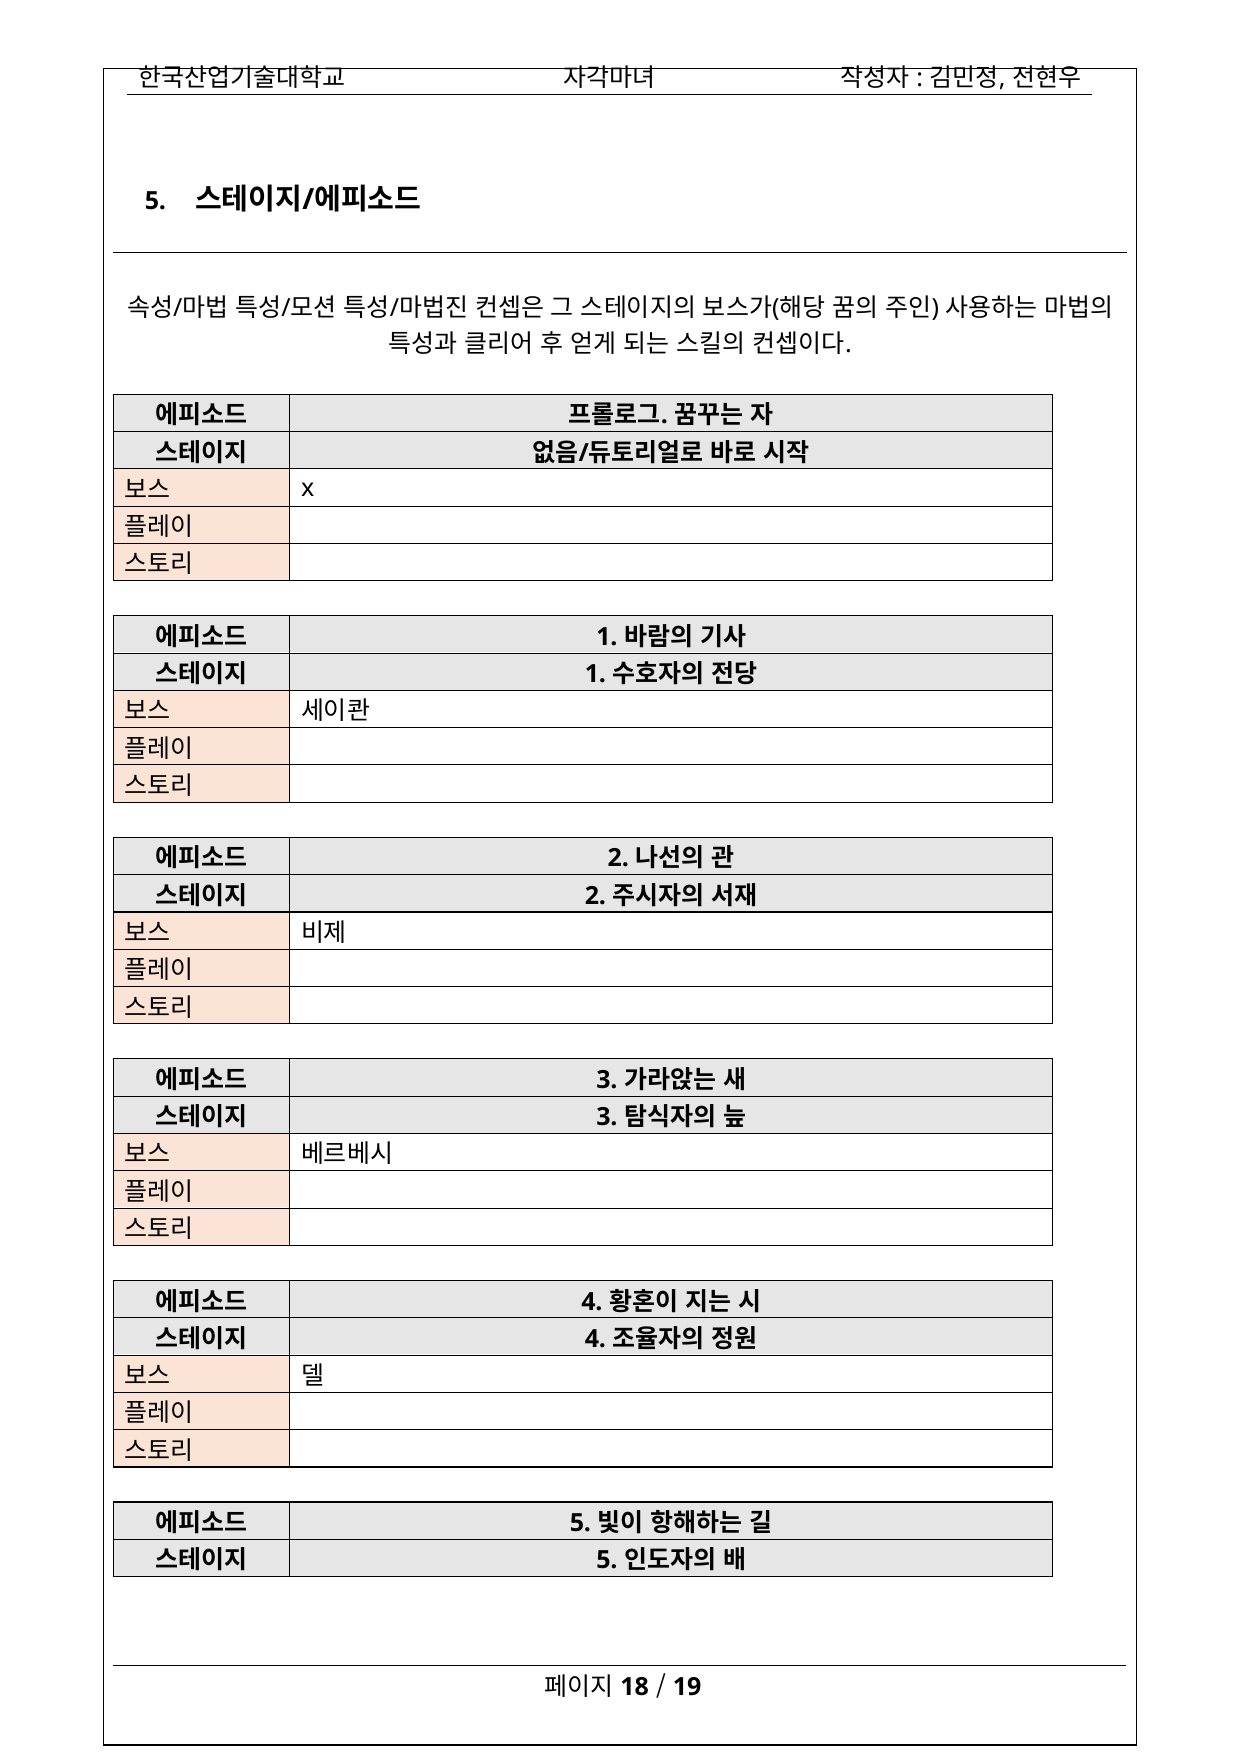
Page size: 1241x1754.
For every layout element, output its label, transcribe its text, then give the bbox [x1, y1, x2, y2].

table_cell 스테이지 [114, 654, 289, 690]
table_header 에피소드 [114, 1059, 289, 1096]
table_cell [290, 1430, 1052, 1466]
table_cell 3. 탐식자의 늪 [290, 1097, 1052, 1133]
table_cell 보스 [114, 913, 289, 949]
table_header 스테이지/에피소드 [113, 176, 1127, 252]
table_cell [290, 507, 1052, 543]
table_cell 플레이 [114, 507, 289, 543]
table_cell 스토리 [114, 1209, 289, 1245]
table_header 1. 바람의 기사 [290, 616, 1052, 652]
table_cell [290, 728, 1052, 764]
table_cell [290, 987, 1052, 1023]
table_cell 스테이지 [114, 1318, 289, 1354]
table_cell x [290, 469, 1052, 506]
table_cell [290, 544, 1052, 580]
table_header 5. 빛이 항해하는 길 [290, 1503, 1052, 1539]
table_cell 없음/듀토리얼로 바로 시작 [290, 432, 1052, 468]
table_cell [290, 1209, 1052, 1245]
table_cell [290, 765, 1052, 802]
table_cell 스토리 [114, 1430, 289, 1466]
table_header 에피소드 [114, 616, 289, 652]
table_cell 1. 수호자의 전당 [290, 654, 1052, 690]
table_cell 플레이 [114, 1393, 289, 1429]
table_cell 스테이지 [114, 1097, 289, 1133]
table_cell 스토리 [114, 544, 289, 580]
table_cell 스토리 [114, 987, 289, 1023]
table_cell 세이콴 [290, 691, 1052, 727]
table_cell 베르베시 [290, 1134, 1052, 1170]
table_cell 플레이 [114, 1171, 289, 1207]
table_header 에피소드 [114, 1281, 289, 1317]
table_header 4. 황혼이 지는 시 [290, 1281, 1052, 1317]
table_cell 보스 [114, 1356, 289, 1392]
table_cell [290, 1171, 1052, 1207]
table_cell 스테이지 [114, 432, 289, 468]
table_cell 델 [290, 1356, 1052, 1392]
table_cell 스테이지 [114, 875, 289, 911]
table_header 에피소드 [114, 1503, 289, 1539]
table_cell 스테이지 [114, 1540, 289, 1576]
table_cell [290, 1393, 1052, 1429]
table_cell 플레이 [114, 950, 289, 986]
table_cell 보스 [114, 1134, 289, 1170]
table_cell 5. 인도자의 배 [290, 1540, 1052, 1576]
table_header 3. 가라앉는 새 [290, 1059, 1052, 1096]
table_cell 2. 주시자의 서재 [290, 875, 1052, 911]
table_header 에피소드 [114, 838, 289, 874]
table_cell 보스 [114, 691, 289, 727]
table_cell [290, 950, 1052, 986]
table_cell 비제 [290, 913, 1052, 949]
table_cell 보스 [114, 469, 289, 506]
table_cell 플레이 [114, 728, 289, 764]
table_header 에피소드 [114, 395, 289, 431]
text 속성/마법 특성/모션 특성/마법진 컨셉은 그 스테이지의 보스가(해당 꿈의 주인) 사용하는 마법의 특성과 클리어 후 얻게 되는 스킬의 컨셉이다. [112, 287, 1128, 359]
table_header 프롤로그. 꿈꾸는 자 [290, 395, 1052, 431]
table_cell 4. 조율자의 정원 [290, 1318, 1052, 1354]
table_cell 스토리 [114, 765, 289, 802]
table_header 2. 나선의 관 [290, 838, 1052, 874]
